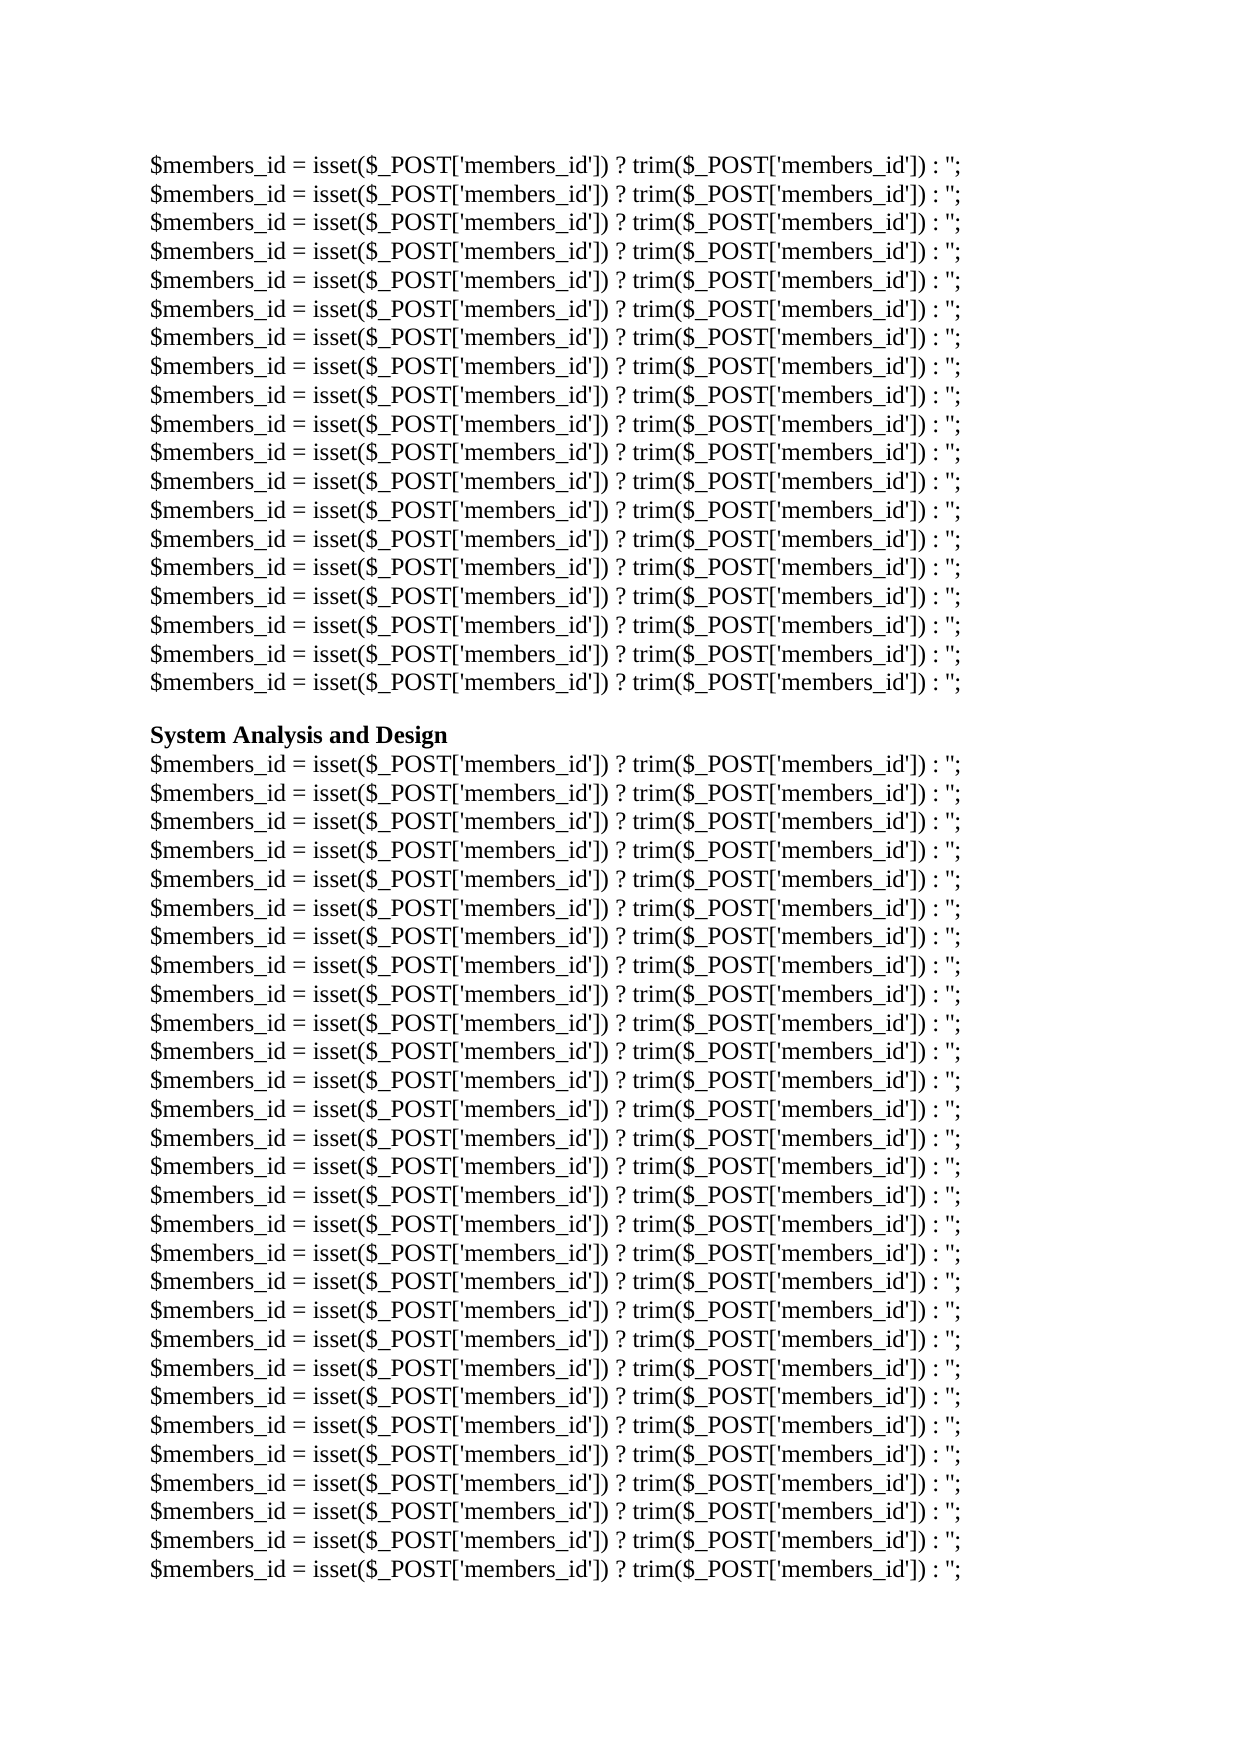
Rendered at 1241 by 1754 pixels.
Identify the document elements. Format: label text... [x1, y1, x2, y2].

text System Analysis and Design [150, 720, 1090, 749]
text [150, 150, 1090, 696]
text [150, 749, 1090, 1583]
